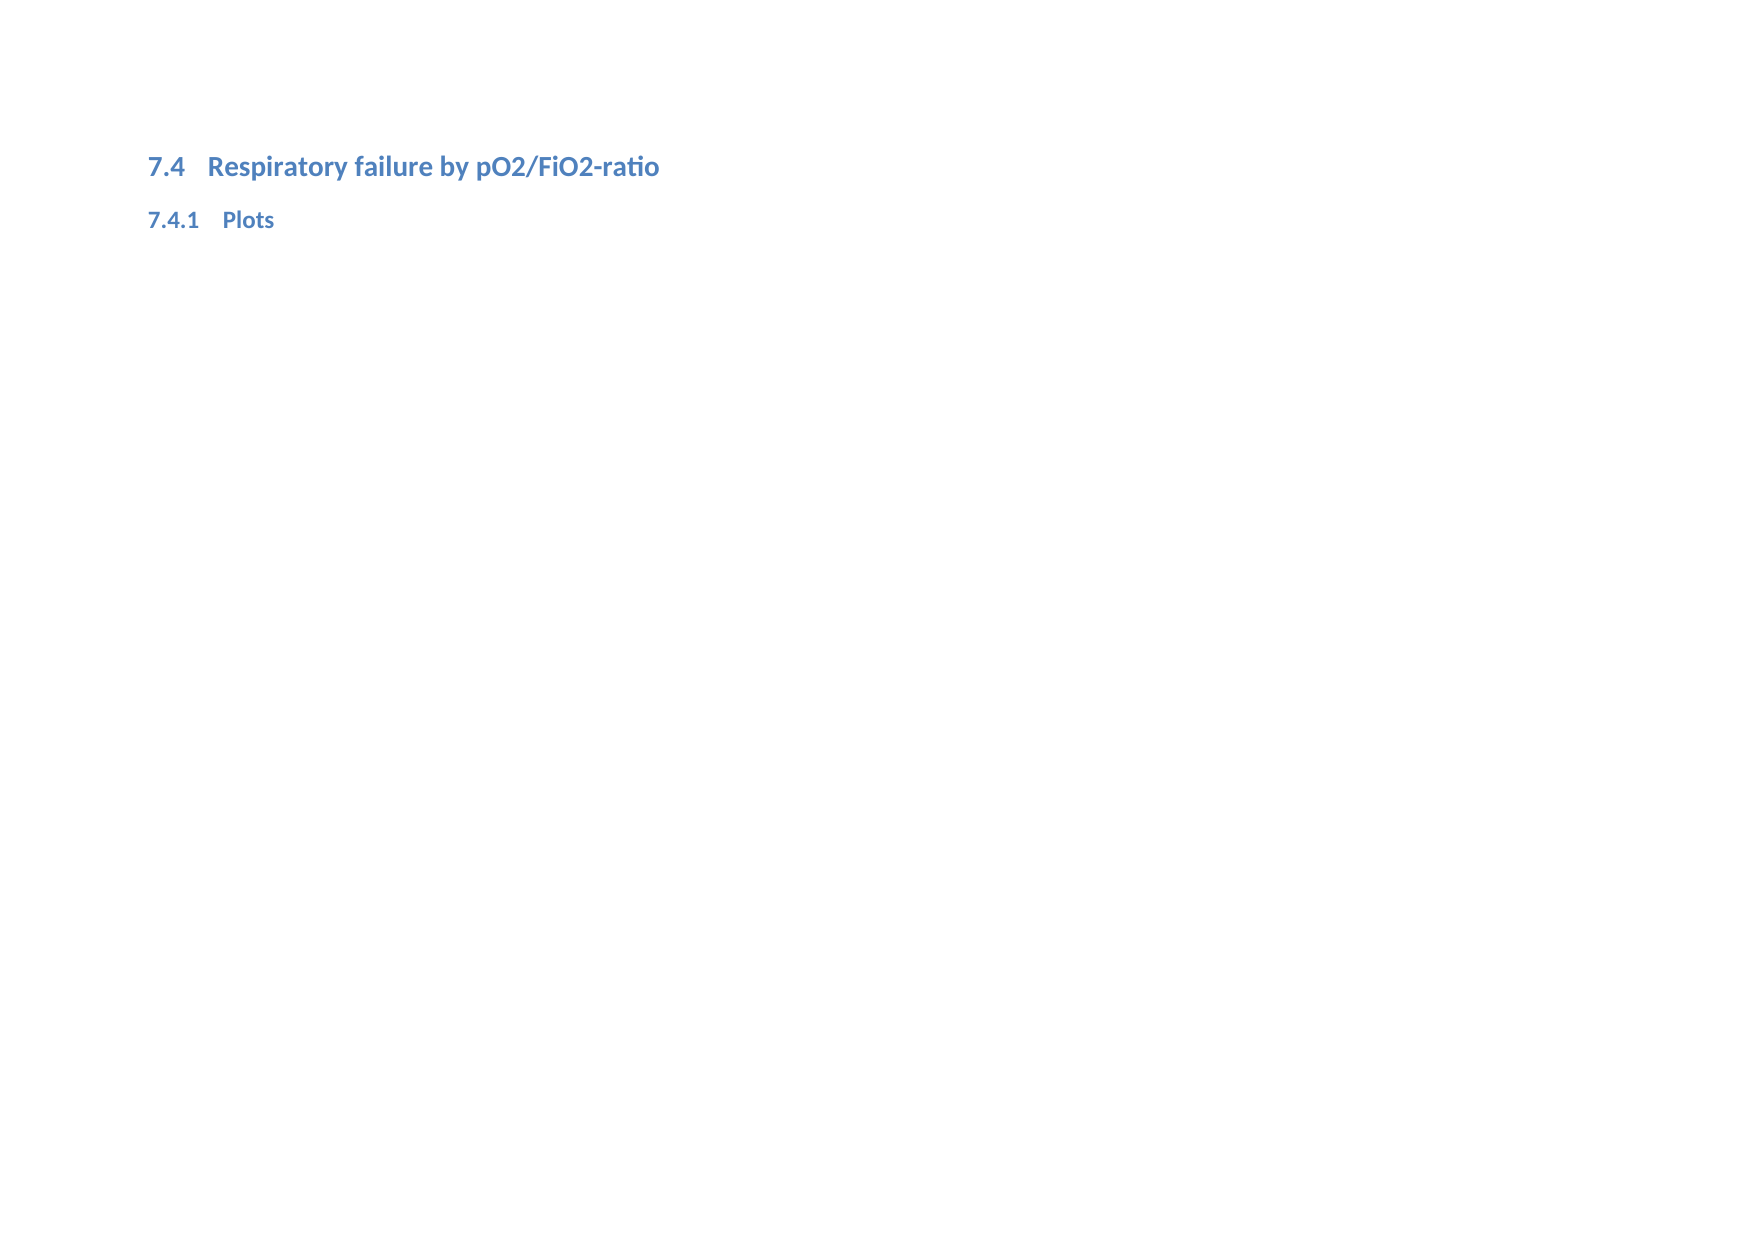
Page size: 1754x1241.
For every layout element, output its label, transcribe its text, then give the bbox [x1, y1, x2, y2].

subtitle Plots [148, 204, 1606, 234]
subtitle Respiratory failure by pO2/FiO2-ratio [148, 148, 1606, 183]
